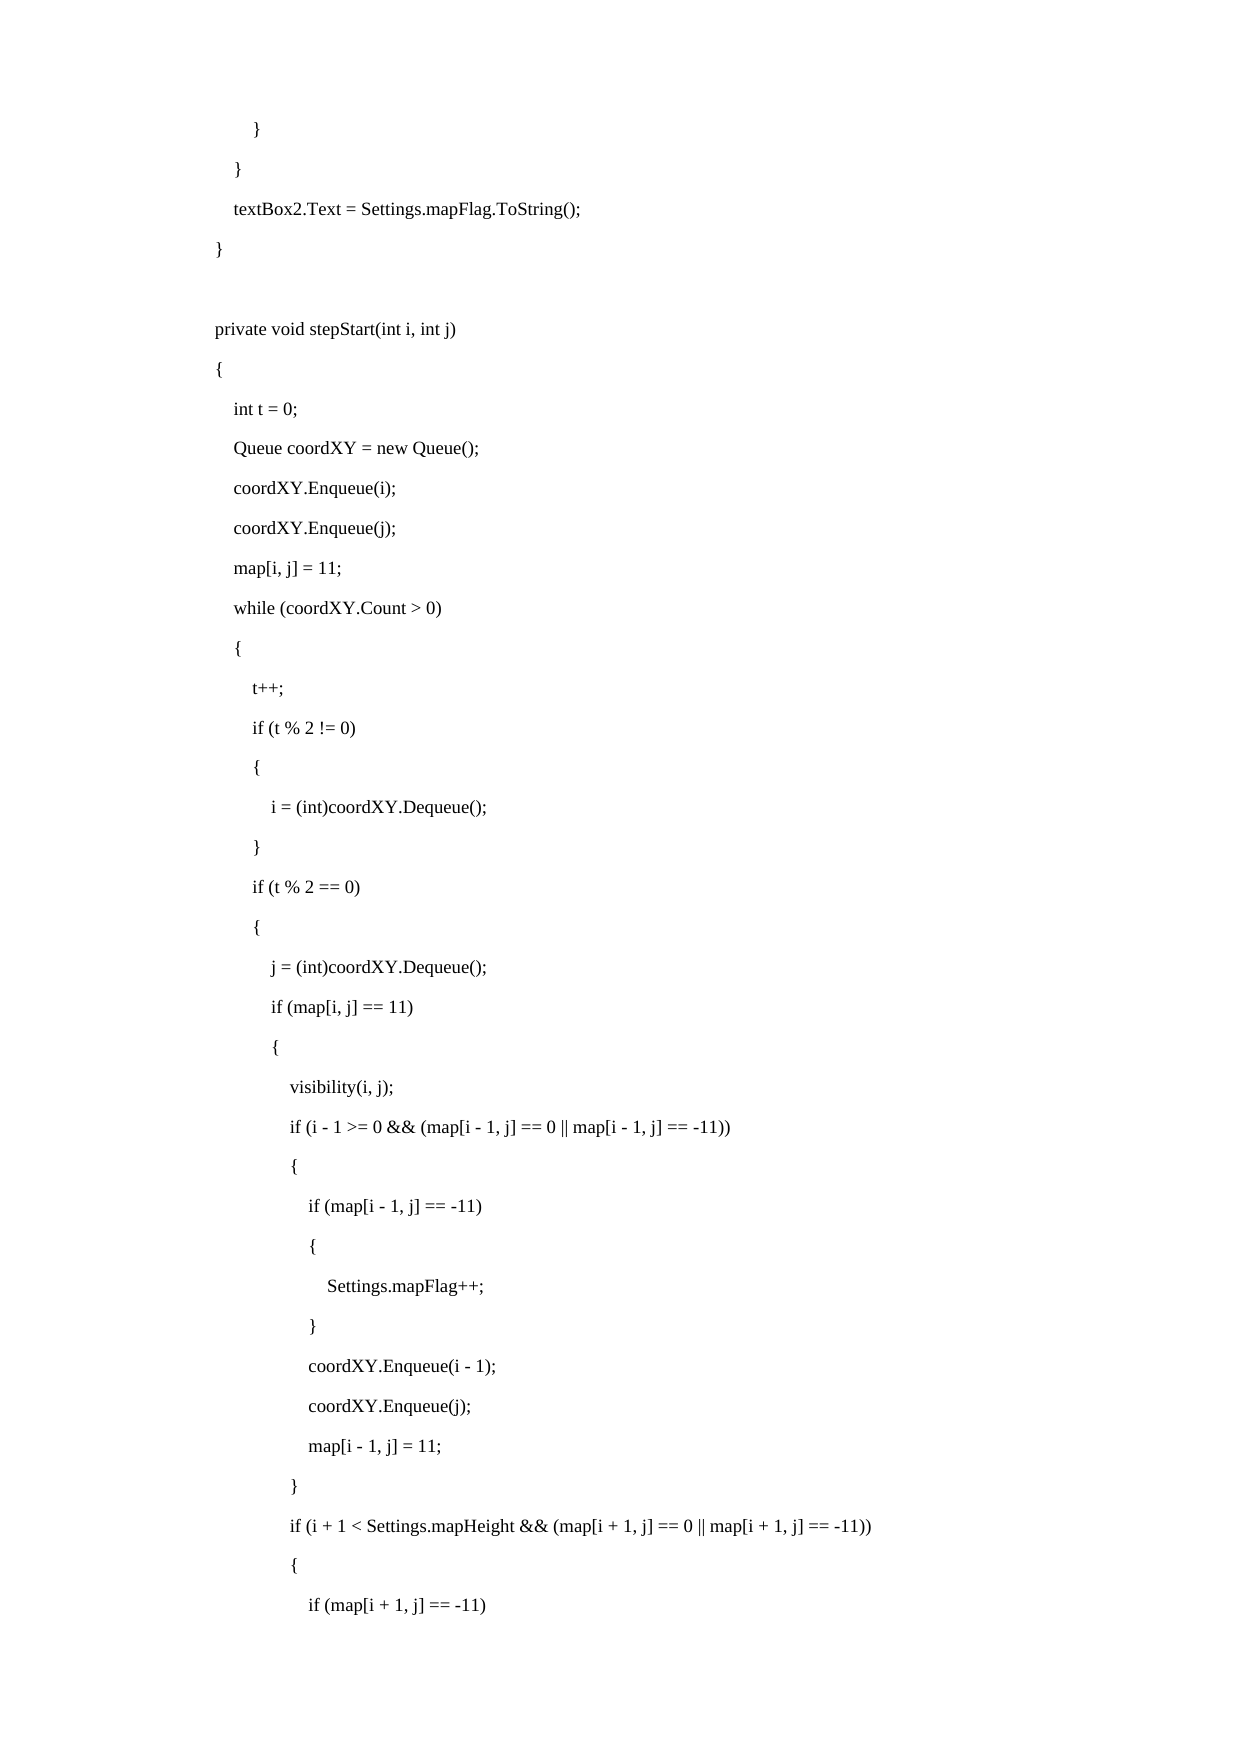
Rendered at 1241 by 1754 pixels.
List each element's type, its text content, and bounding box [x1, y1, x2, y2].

text visibility(i, j); [177, 1076, 1164, 1097]
text Settings.mapFlag++; [177, 1275, 1164, 1297]
text if (map[i + 1, j] == -11) [177, 1594, 1164, 1616]
text } [177, 238, 1164, 259]
text { [177, 357, 1164, 379]
text j = (int)coordXY.Dequeue(); [177, 956, 1164, 977]
text } [177, 118, 1164, 140]
text } [177, 836, 1164, 858]
text textBox2.Text = Settings.mapFlag.ToString(); [177, 198, 1164, 219]
text if (map[i - 1, j] == -11) [177, 1195, 1164, 1217]
text { [177, 1235, 1164, 1257]
text i = (int)coordXY.Dequeue(); [177, 796, 1164, 818]
text while (coordXY.Count > 0) [177, 597, 1164, 618]
text { [177, 1554, 1164, 1576]
text if (t % 2 != 0) [177, 717, 1164, 738]
text { [177, 637, 1164, 658]
text coordXY.Enqueue(j); [177, 517, 1164, 539]
text { [177, 756, 1164, 778]
text coordXY.Enqueue(j); [177, 1395, 1164, 1416]
text } [177, 1315, 1164, 1337]
text private void stepStart(int i, int j) [177, 318, 1164, 339]
text coordXY.Enqueue(i - 1); [177, 1355, 1164, 1376]
text int t = 0; [177, 397, 1164, 419]
text if (i - 1 >= 0 && (map[i - 1, j] == 0 || map[i - 1, j] == -11)) [177, 1116, 1164, 1137]
text if (map[i, j] == 11) [177, 996, 1164, 1017]
text map[i, j] = 11; [177, 557, 1164, 578]
text t++; [177, 677, 1164, 698]
text coordXY.Enqueue(i); [177, 477, 1164, 499]
text { [177, 1155, 1164, 1177]
text Queue coordXY = new Queue(); [177, 437, 1164, 459]
text } [177, 158, 1164, 179]
text if (i + 1 < Settings.mapHeight && (map[i + 1, j] == 0 || map[i + 1, j] == -11)) [177, 1514, 1164, 1536]
text if (t % 2 == 0) [177, 876, 1164, 898]
text } [177, 1474, 1164, 1496]
text map[i - 1, j] = 11; [177, 1435, 1164, 1456]
text { [177, 916, 1164, 938]
text { [177, 1036, 1164, 1057]
